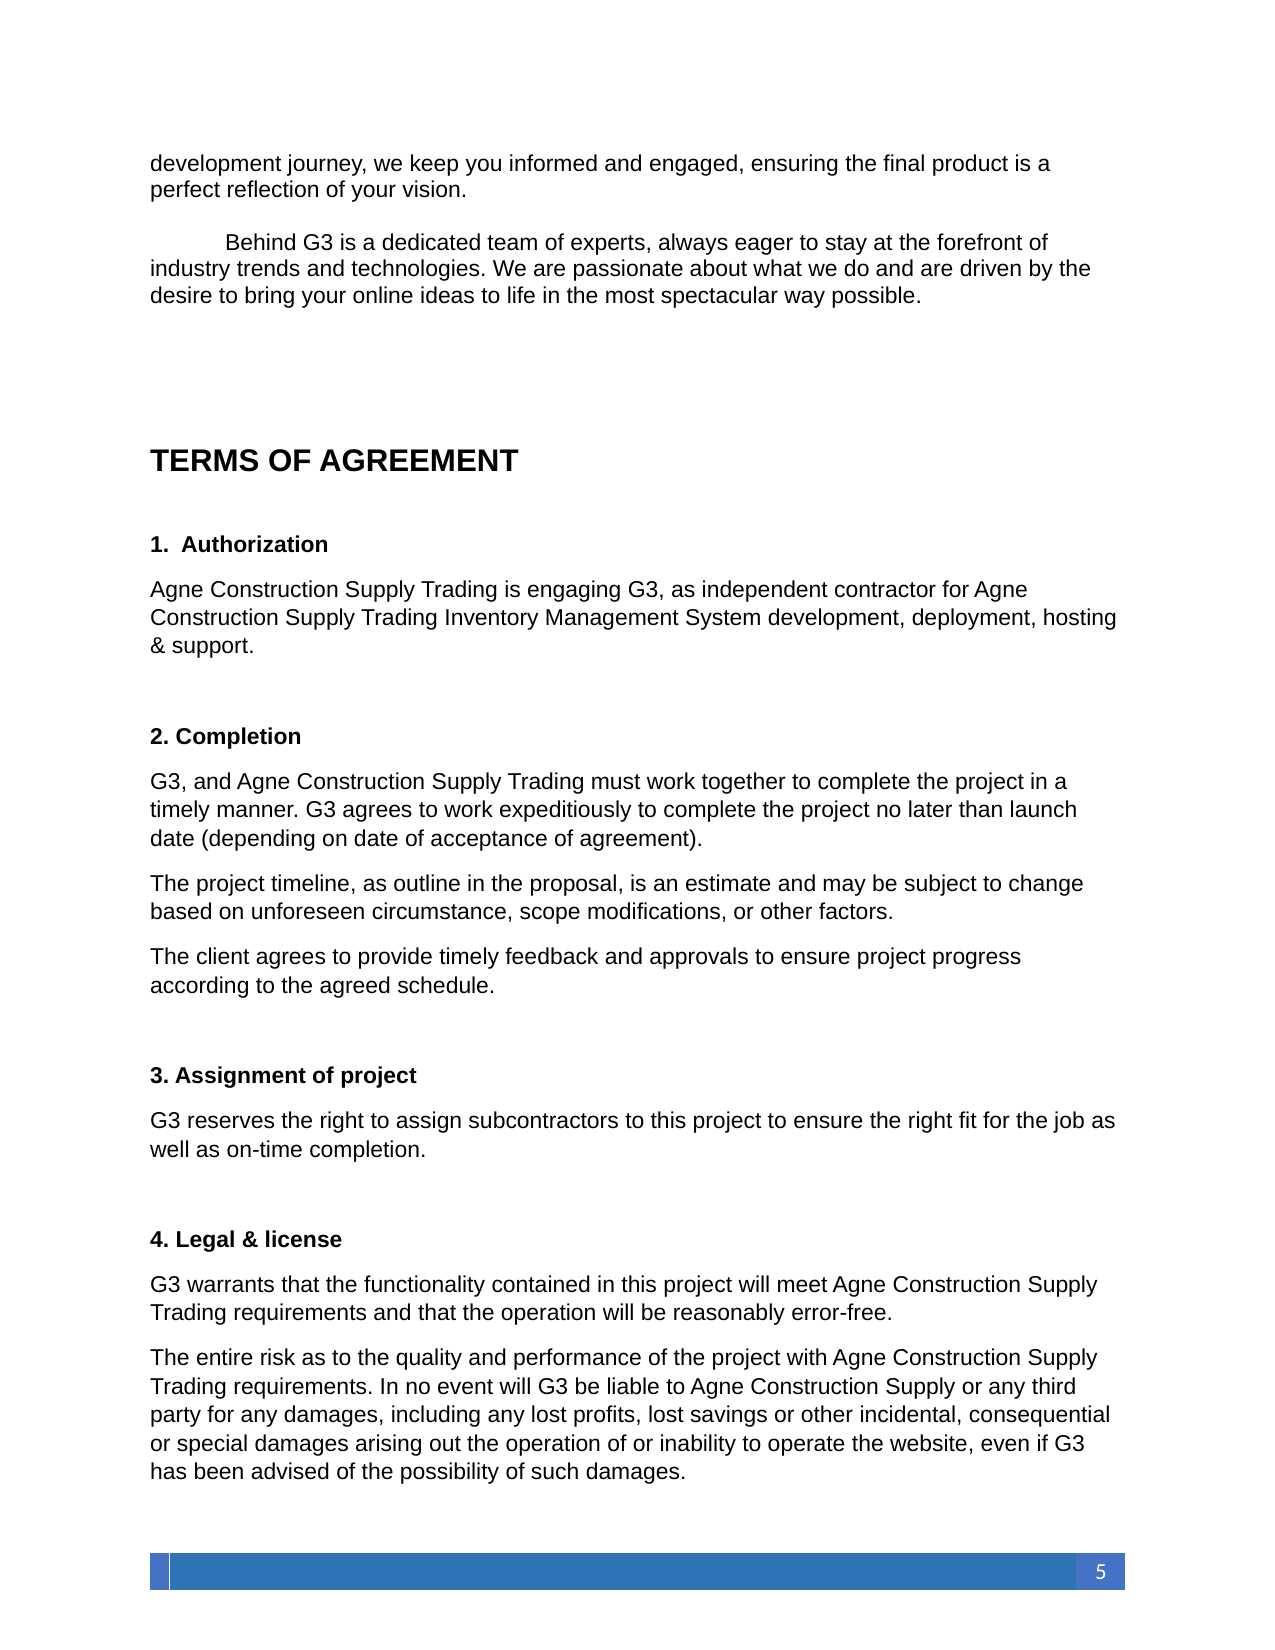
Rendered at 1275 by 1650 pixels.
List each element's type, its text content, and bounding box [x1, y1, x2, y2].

text Agne Construction Supply Trading is engaging G3, as independent contractor for Agne Construction Supply Trading Inventory Management System development, deployment, hosting & support. [150, 576, 1125, 659]
text 2. Completion [150, 723, 1125, 749]
text 1. Authorization [150, 531, 1125, 557]
text TERMS OF AGREEMENT [150, 442, 1125, 478]
text G3 warrants that the functionality contained in this project will meet Agne Construction Supply Trading requirements and that the operation will be reasonably error-free. [150, 1271, 1125, 1326]
text The client agrees to provide timely feedback and approvals to ensure project progress according to the agreed schedule. [150, 943, 1125, 998]
text 3. Assignment of project [150, 1062, 1125, 1088]
text G3, and Agne Construction Supply Trading must work together to complete the project in a timely manner. G3 agrees to work expeditiously to complete the project no later than launch date (depending on date of acceptance of agreement). [150, 768, 1125, 851]
text The entire risk as to the quality and performance of the project with Agne Construction Supply Trading requirements. In no event will G3 be liable to Agne Construction Supply or any third party for any damages, including any lost profits, lost savings or other incidental, consequential or special damages arising out the operation of or inability to operate the website, even if G3 has been advised of the possibility of such damages. [150, 1344, 1125, 1484]
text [150, 150, 1125, 203]
text Behind G3 is a dedicated team of experts, always eager to stay at the forefront of industry trends and technologies. We are passionate about what we do and are driven by the desire to bring your online ideas to life in the most spectacular way possible. [150, 229, 1125, 308]
text G3 reserves the right to assign subcontractors to this project to ensure the right fit for the job as well as on-time completion. [150, 1107, 1125, 1162]
text 4. Legal & license [150, 1226, 1125, 1252]
text The project timeline, as outline in the proposal, is an estimate and may be subject to change based on unforeseen circumstance, scope modifications, or other factors. [150, 870, 1125, 924]
